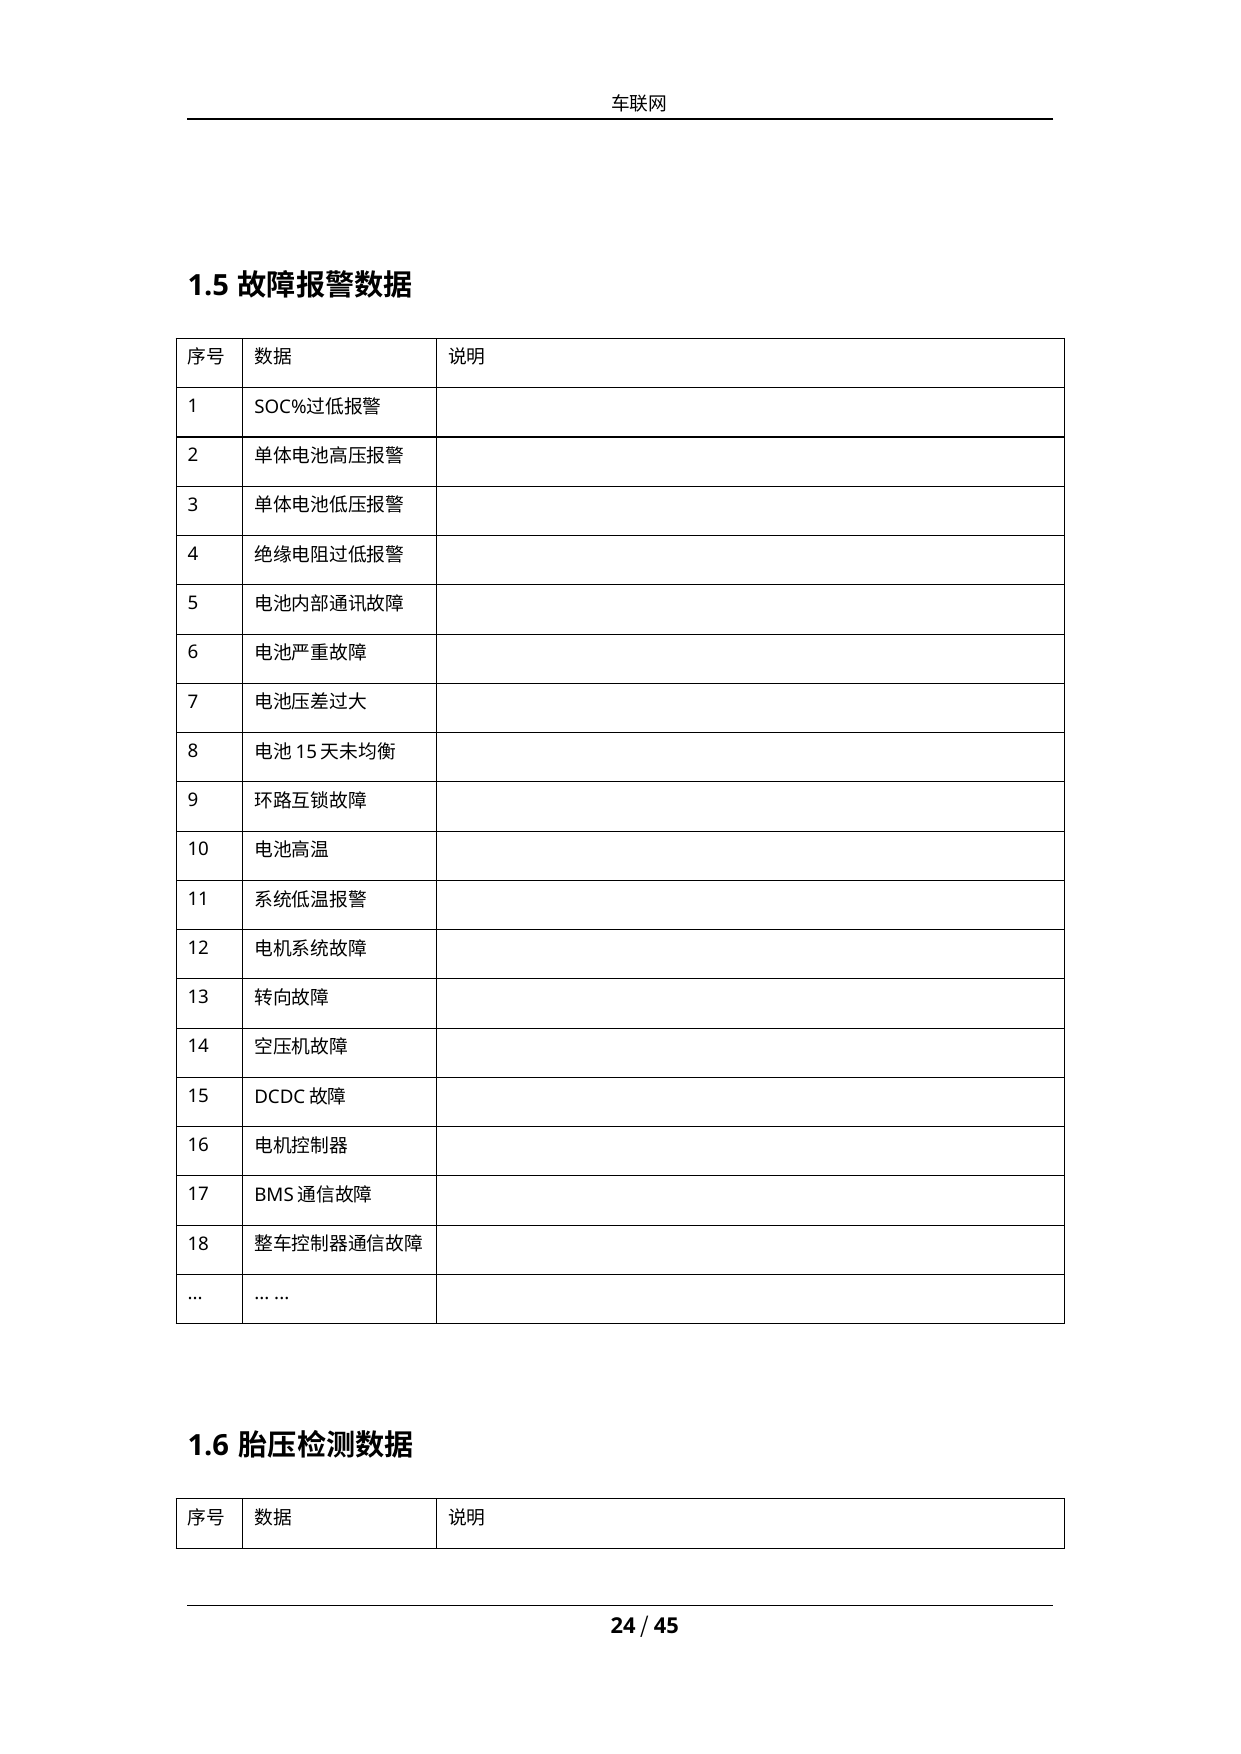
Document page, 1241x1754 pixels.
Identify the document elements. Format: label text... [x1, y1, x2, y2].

table_cell 12 [177, 930, 242, 978]
table_cell [437, 930, 1064, 978]
table_cell [437, 1275, 1064, 1323]
table_cell 16 [177, 1127, 242, 1175]
table_cell 单体电池高压报警 [243, 438, 436, 486]
table_cell 15 [177, 1078, 242, 1126]
table_cell 18 [177, 1226, 242, 1274]
table_cell [437, 438, 1064, 486]
table_cell [437, 1078, 1064, 1126]
table_cell [437, 832, 1064, 880]
table_cell ... ... [243, 1275, 436, 1323]
table_cell 9 [177, 782, 242, 831]
table_cell 13 [177, 979, 242, 1028]
table_cell 环路互锁故障 [243, 782, 436, 831]
table_cell 8 [177, 733, 242, 781]
table_cell 电池严重故障 [243, 635, 436, 683]
table_cell 绝缘电阻过低报警 [243, 536, 436, 584]
table_cell 5 [177, 585, 242, 633]
table_cell [437, 684, 1064, 732]
table_cell 14 [177, 1029, 242, 1077]
table_cell BMS通信故障 [243, 1176, 436, 1225]
table_cell ... [177, 1275, 242, 1323]
table_cell [437, 536, 1064, 584]
table_cell [437, 1226, 1064, 1274]
table_cell 11 [177, 881, 242, 929]
table_cell [437, 585, 1064, 633]
table_cell 4 [177, 536, 242, 584]
table_cell 单体电池低压报警 [243, 487, 436, 535]
table_cell [437, 979, 1064, 1028]
table_cell [437, 1029, 1064, 1077]
table_cell [437, 1176, 1064, 1225]
table_cell 2 [177, 438, 242, 486]
table_cell [437, 782, 1064, 831]
table_cell 整车控制器通信故障 [243, 1226, 436, 1274]
table_cell SOC%过低报警 [243, 388, 436, 436]
table_cell 电池压差过大 [243, 684, 436, 732]
table_header 说明 [437, 1499, 1064, 1547]
table_cell 1 [177, 388, 242, 436]
table_cell 17 [177, 1176, 242, 1225]
table_cell DCDC故障 [243, 1078, 436, 1126]
table_cell 电机控制器 [243, 1127, 436, 1175]
table_cell 转向故障 [243, 979, 436, 1028]
table_header 序号 [177, 339, 242, 387]
table_cell 电机系统故障 [243, 930, 436, 978]
table_header 说明 [437, 339, 1064, 387]
table_cell 7 [177, 684, 242, 732]
table_header 数据 [243, 339, 436, 387]
table_cell 系统低温报警 [243, 881, 436, 929]
table_cell 电池高温 [243, 832, 436, 880]
subtitle 故障报警数据 [187, 249, 1053, 317]
table_cell 3 [177, 487, 242, 535]
table_cell 10 [177, 832, 242, 880]
table_cell 空压机故障 [243, 1029, 436, 1077]
table_cell 电池15天未均衡 [243, 733, 436, 781]
table_header 数据 [243, 1499, 436, 1547]
subtitle 胎压检测数据 [187, 1409, 1053, 1477]
table_cell [437, 881, 1064, 929]
table_cell 6 [177, 635, 242, 683]
table_cell [437, 635, 1064, 683]
table_cell 电池内部通讯故障 [243, 585, 436, 633]
table_cell [437, 1127, 1064, 1175]
table_cell [437, 388, 1064, 436]
table_cell [437, 487, 1064, 535]
table_header 序号 [177, 1499, 242, 1547]
table_cell [437, 733, 1064, 781]
